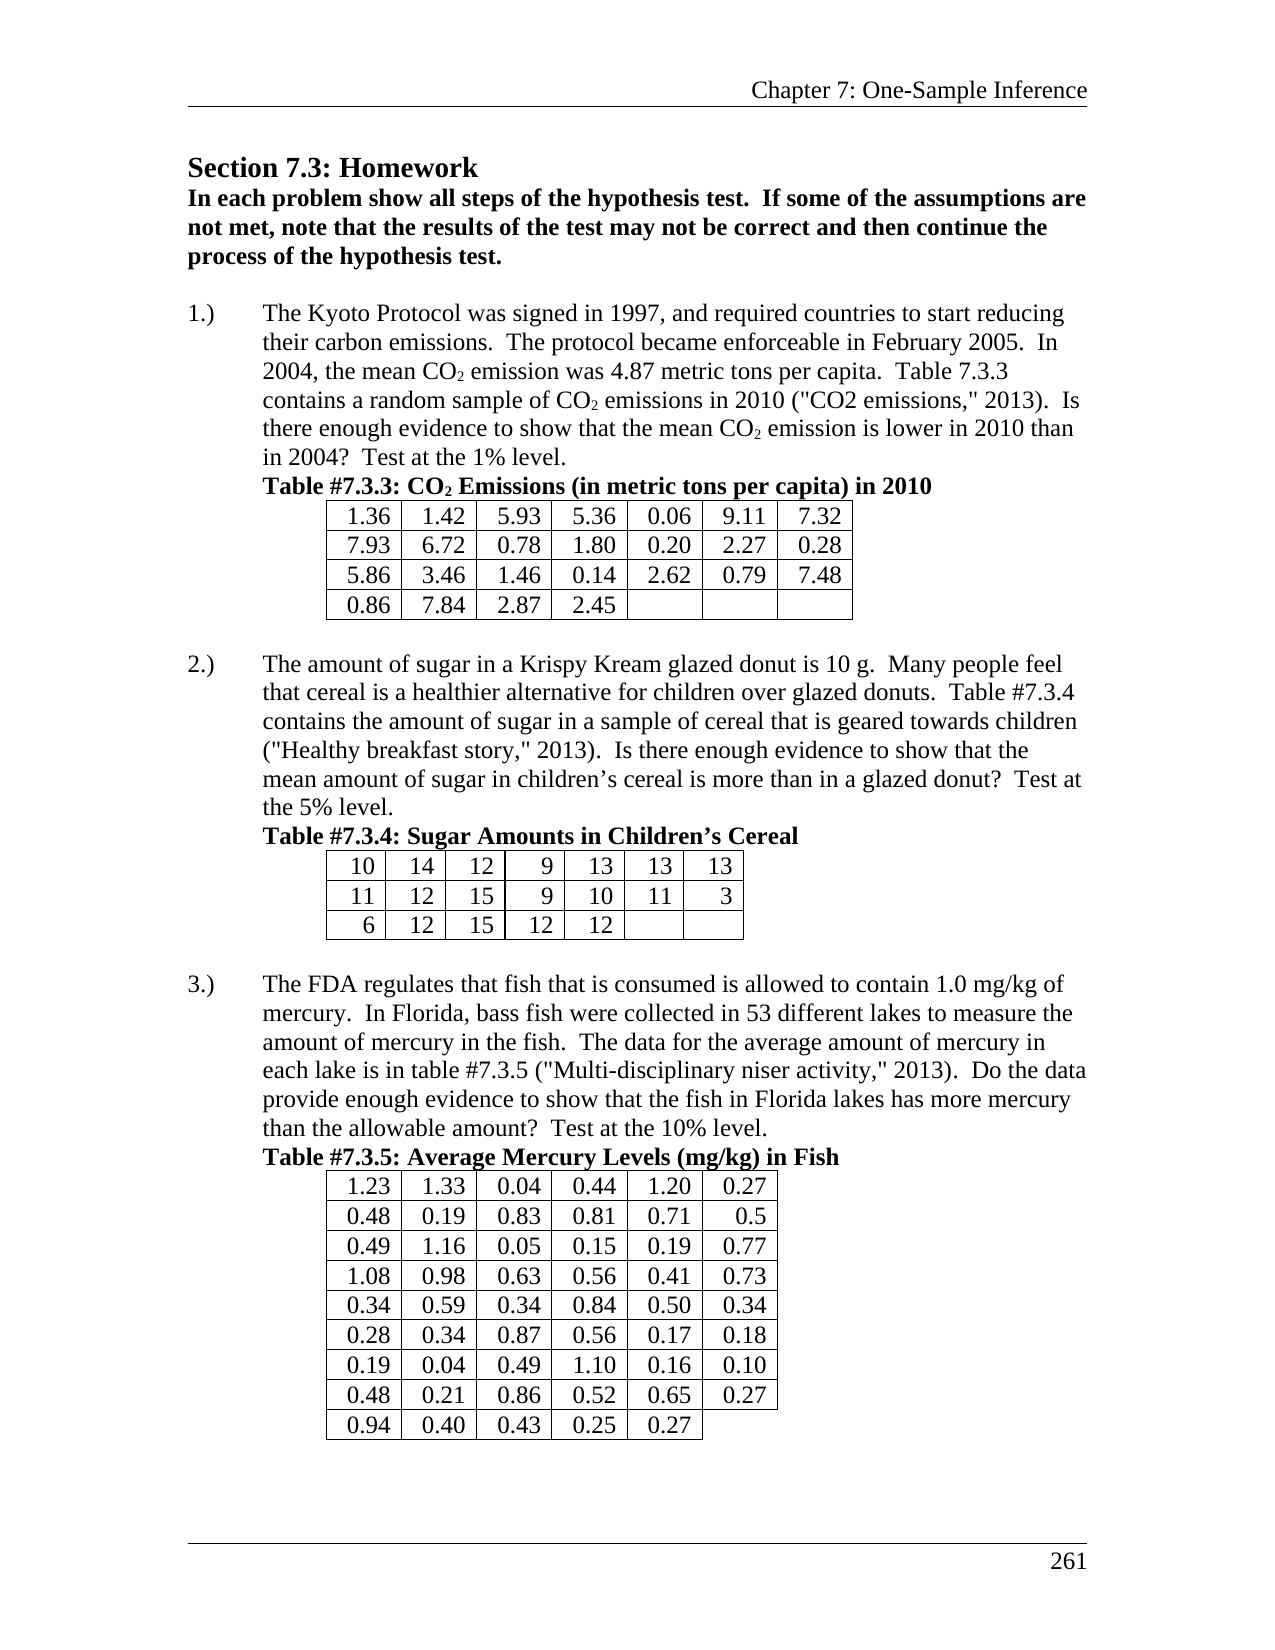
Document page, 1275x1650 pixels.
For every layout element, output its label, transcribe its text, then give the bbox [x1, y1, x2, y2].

table_cell 0.86 [477, 1380, 551, 1409]
table_cell 0.63 [477, 1261, 551, 1289]
table_cell 1.46 [477, 560, 551, 589]
table_cell 0.27 [703, 1380, 777, 1409]
table_header 1.23 [327, 1171, 401, 1200]
table_cell 0.04 [402, 1350, 476, 1379]
table_cell 0.34 [477, 1291, 551, 1319]
table_header 9 [506, 851, 564, 880]
list The amount of sugar in a Krispy Kream glazed donut is 10 g. Many people feel that cereal is a healthier alternative for children over glazed donuts. Table #7.3.4 contains the amount of sugar in a sample of cereal that is geared towards children ("Healthy breakfast story," 2013). Is there enough evidence to show that the mean amount of sugar in children’s cereal is more than in a glazed donut? Test at the 5% level. [187, 649, 1087, 821]
table_cell 0.16 [628, 1350, 702, 1379]
table_cell 5.86 [327, 560, 401, 589]
table_cell [684, 911, 743, 939]
table_cell 0.73 [703, 1261, 777, 1289]
text Table #7.3.3: CO2 Emissions (in metric tons per capita) in 2010 [187, 471, 1087, 500]
table_cell 0.98 [402, 1261, 476, 1289]
table_header 0.27 [703, 1171, 777, 1200]
table_cell 0.77 [703, 1231, 777, 1260]
table_cell 0.28 [327, 1320, 401, 1349]
table_cell 6 [327, 911, 385, 939]
table_cell 11 [327, 881, 385, 909]
table_cell 0.78 [477, 531, 551, 559]
table_cell 0.5 [703, 1201, 777, 1230]
table_cell 0.40 [402, 1410, 476, 1438]
table_cell 7.93 [327, 531, 401, 559]
table_header 1.36 [327, 501, 401, 529]
table_cell 0.20 [628, 531, 702, 559]
table_cell [703, 590, 777, 619]
table_cell 0.50 [628, 1291, 702, 1319]
table_cell 0.25 [552, 1410, 627, 1438]
table_cell 0.86 [327, 590, 401, 619]
list The FDA regulates that fish that is consumed is allowed to contain 1.0 mg/kg of mercury. In Florida, bass fish were collected in 53 different lakes to measure the amount of mercury in the fish. The data for the average amount of mercury in each lake is in table #7.3.5 ("Multi-disciplinary niser activity," 2013). Do the data provide enough evidence to show that the fish in Florida lakes has more mercury than the allowable amount? Test at the 10% level. [187, 969, 1087, 1142]
table_cell 0.43 [477, 1410, 551, 1438]
table_cell 0.41 [628, 1261, 702, 1289]
table_cell 0.56 [552, 1261, 627, 1289]
table_header 13 [565, 851, 624, 880]
table_header 7.32 [778, 501, 852, 529]
table_header 12 [446, 851, 504, 880]
table_cell 15 [446, 911, 504, 939]
table_cell 0.15 [552, 1231, 627, 1260]
table_cell 7.84 [402, 590, 476, 619]
table_cell 0.84 [552, 1291, 627, 1319]
list The Kyoto Protocol was signed in 1997, and required countries to start reducing their carbon emissions. The protocol became enforceable in February 2005. In 2004, the mean CO2 emission was 4.87 metric tons per capita. Table 7.3.3 contains a random sample of CO2 emissions in 2010 ("CO2 emissions," 2013). Is there enough evidence to show that the mean CO2 emission is lower in 2010 than in 2004? Test at the 1% level. [187, 298, 1087, 471]
table_cell 0.27 [628, 1410, 702, 1438]
table_cell 12 [386, 881, 445, 909]
table_cell 15 [446, 881, 504, 909]
table_cell 0.34 [402, 1320, 476, 1349]
table_cell 0.10 [703, 1350, 777, 1379]
table_cell 0.34 [327, 1291, 401, 1319]
table_cell [625, 911, 683, 939]
table_cell 0.14 [552, 560, 627, 589]
table_header 1.33 [402, 1171, 476, 1200]
table_cell 3 [684, 881, 743, 909]
table_cell 10 [565, 881, 624, 909]
table_cell 1.16 [402, 1231, 476, 1260]
table_header 0.44 [552, 1171, 627, 1200]
table_cell 2.45 [552, 590, 627, 619]
text Section 7.3: Homework [187, 150, 1087, 183]
table_cell 0.17 [628, 1320, 702, 1349]
table_header 5.36 [552, 501, 627, 529]
table_cell 0.87 [477, 1320, 551, 1349]
text In each problem show all steps of the hypothesis test. If some of the assumptions are not met, note that the results of the test may not be correct and then continue the process of the hypothesis test. [187, 183, 1087, 270]
table_cell 0.48 [327, 1201, 401, 1230]
table_cell 9 [506, 881, 564, 909]
table_cell 0.79 [703, 560, 777, 589]
table_cell 3.46 [402, 560, 476, 589]
table_cell 11 [625, 881, 683, 909]
table_cell 0.83 [477, 1201, 551, 1230]
table_header 13 [684, 851, 743, 880]
table_cell 0.05 [477, 1231, 551, 1260]
table_cell [628, 590, 702, 619]
table_cell 1.80 [552, 531, 627, 559]
table_cell 12 [565, 911, 624, 939]
table_cell 0.59 [402, 1291, 476, 1319]
table_cell 1.10 [552, 1350, 627, 1379]
table_cell 2.87 [477, 590, 551, 619]
table_cell 0.18 [703, 1320, 777, 1349]
table_cell 0.49 [477, 1350, 551, 1379]
table_header 1.20 [628, 1171, 702, 1200]
table_header 0.04 [477, 1171, 551, 1200]
table_cell [703, 1410, 777, 1438]
text Table #7.3.5: Average Mercury Levels (mg/kg) in Fish [262, 1142, 1087, 1170]
table_cell 12 [506, 911, 564, 939]
table_cell 0.56 [552, 1320, 627, 1349]
table_cell 0.21 [402, 1380, 476, 1409]
table_header 9.11 [703, 501, 777, 529]
table_cell 0.52 [552, 1380, 627, 1409]
table_cell 0.71 [628, 1201, 702, 1230]
table_cell [778, 590, 852, 619]
table_cell 6.72 [402, 531, 476, 559]
table_cell 0.19 [402, 1201, 476, 1230]
table_header 5.93 [477, 501, 551, 529]
table_cell 0.65 [628, 1380, 702, 1409]
table_cell 0.28 [778, 531, 852, 559]
table_cell 0.19 [327, 1350, 401, 1379]
table_cell 1.08 [327, 1261, 401, 1289]
table_header 13 [625, 851, 683, 880]
table_cell 0.49 [327, 1231, 401, 1260]
table_cell 0.48 [327, 1380, 401, 1409]
table_cell 7.48 [778, 560, 852, 589]
table_cell 12 [386, 911, 445, 939]
table_header 1.42 [402, 501, 476, 529]
table_cell 0.34 [703, 1291, 777, 1319]
table_cell 0.81 [552, 1201, 627, 1230]
table_header 0.06 [628, 501, 702, 529]
table_cell 0.94 [327, 1410, 401, 1438]
table_header 10 [327, 851, 385, 880]
text Table #7.3.4: Sugar Amounts in Children’s Cereal [262, 821, 1087, 850]
table_header 14 [386, 851, 445, 880]
table_cell 2.62 [628, 560, 702, 589]
table_cell 2.27 [703, 531, 777, 559]
table_cell 0.19 [628, 1231, 702, 1260]
